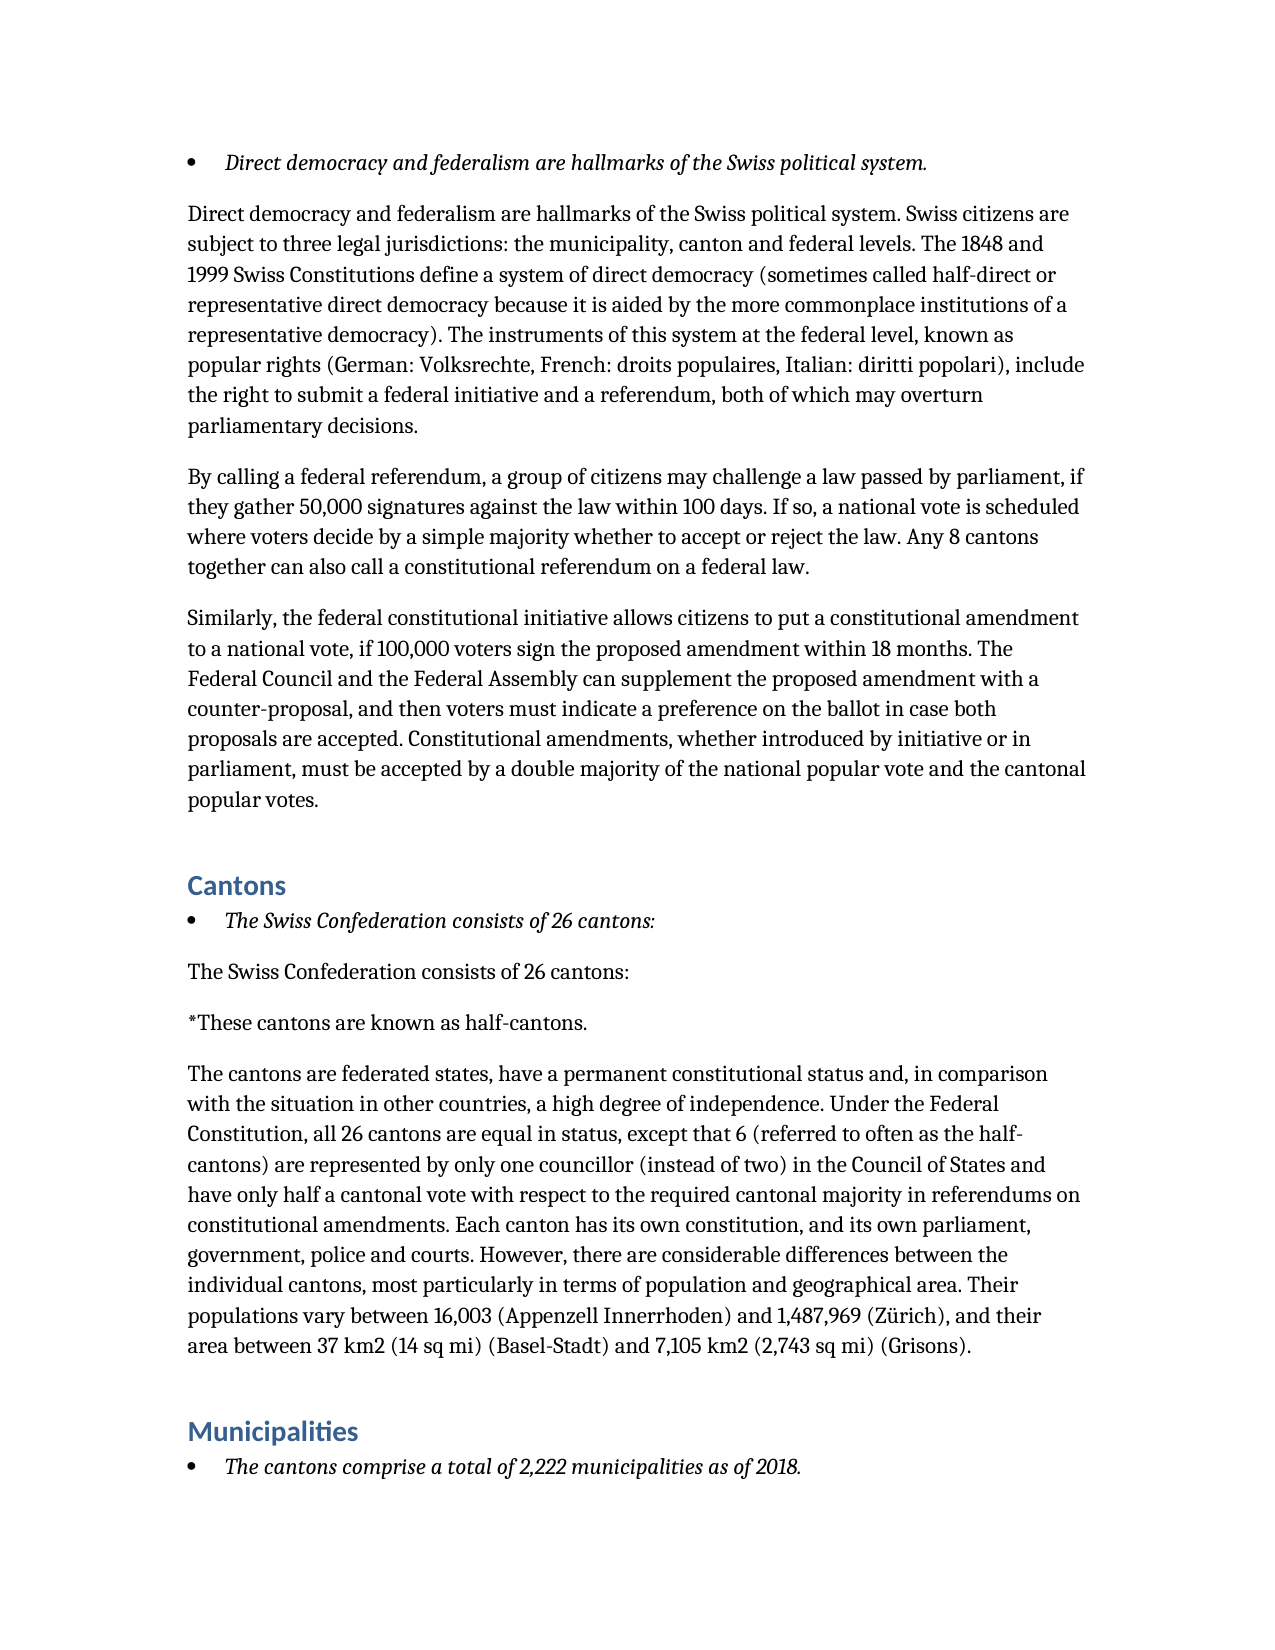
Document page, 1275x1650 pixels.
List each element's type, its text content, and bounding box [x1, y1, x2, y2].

text *These cantons are known as half-cantons. [187, 1010, 1087, 1036]
text Direct democracy and federalism are hallmarks of the Swiss political system. Swiss citizens are subject to three legal jurisdictions: the municipality, canton and federal levels. The 1848 and 1999 Swiss Constitutions define a system of direct democracy (sometimes called half-direct or representative direct democracy because it is aided by the more commonplace institutions of a representative democracy). The instruments of this system at the federal level, known as popular rights (German: Volksrechte, French: droits populaires, Italian: diritti popolari), include the right to submit a federal initiative and a referendum, both of which may overturn parliamentary decisions. [187, 201, 1087, 439]
text Similarly, the federal constitutional initiative allows citizens to put a constitutional amendment to a national vote, if 100,000 voters sign the proposed amendment within 18 months. The Federal Council and the Federal Assembly can supplement the proposed amendment with a counter-proposal, and then voters must indicate a preference on the ballot in case both proposals are accepted. Constitutional amendments, whether introduced by initiative or in parliament, must be accepted by a double majority of the national popular vote and the cantonal popular votes. [187, 605, 1087, 813]
subtitle Municipalities [187, 1413, 1087, 1448]
text By calling a federal referendum, a group of citizens may challenge a law passed by parliament, if they gather 50,000 signatures against the law within 100 days. If so, a national vote is scheduled where voters decide by a simple majority whether to accept or reject the law. Any 8 cantons together can also call a constitutional referendum on a federal law. [187, 463, 1087, 581]
text The cantons are federated states, have a permanent constitutional status and, in comparison with the situation in other countries, a high degree of independence. Under the Federal Constitution, all 26 cantons are equal in status, except that 6 (referred to often as the half-cantons) are represented by only one councillor (instead of two) in the Council of States and have only half a cantonal vote with respect to the required cantonal majority in referendums on constitutional amendments. Each canton has its own constitution, and its own parliament, government, police and courts. However, there are considerable differences between the individual cantons, most particularly in terms of population and geographical area. Their populations vary between 16,003 (Appenzell Innerrhoden) and 1,487,969 (Zürich), and their area between 37 km2 (14 sq mi) (Basel-Stadt) and 7,105 km2 (2,743 sq mi) (Grisons). [187, 1061, 1087, 1359]
list The Swiss Confederation consists of 26 cantons: [187, 908, 1087, 934]
text The Swiss Confederation consists of 26 cantons: [187, 959, 1087, 985]
list Direct democracy and federalism are hallmarks of the Swiss political system. [187, 150, 1087, 176]
list The cantons comprise a total of 2,222 municipalities as of 2018. [187, 1454, 1087, 1480]
subtitle Cantons [187, 867, 1087, 902]
